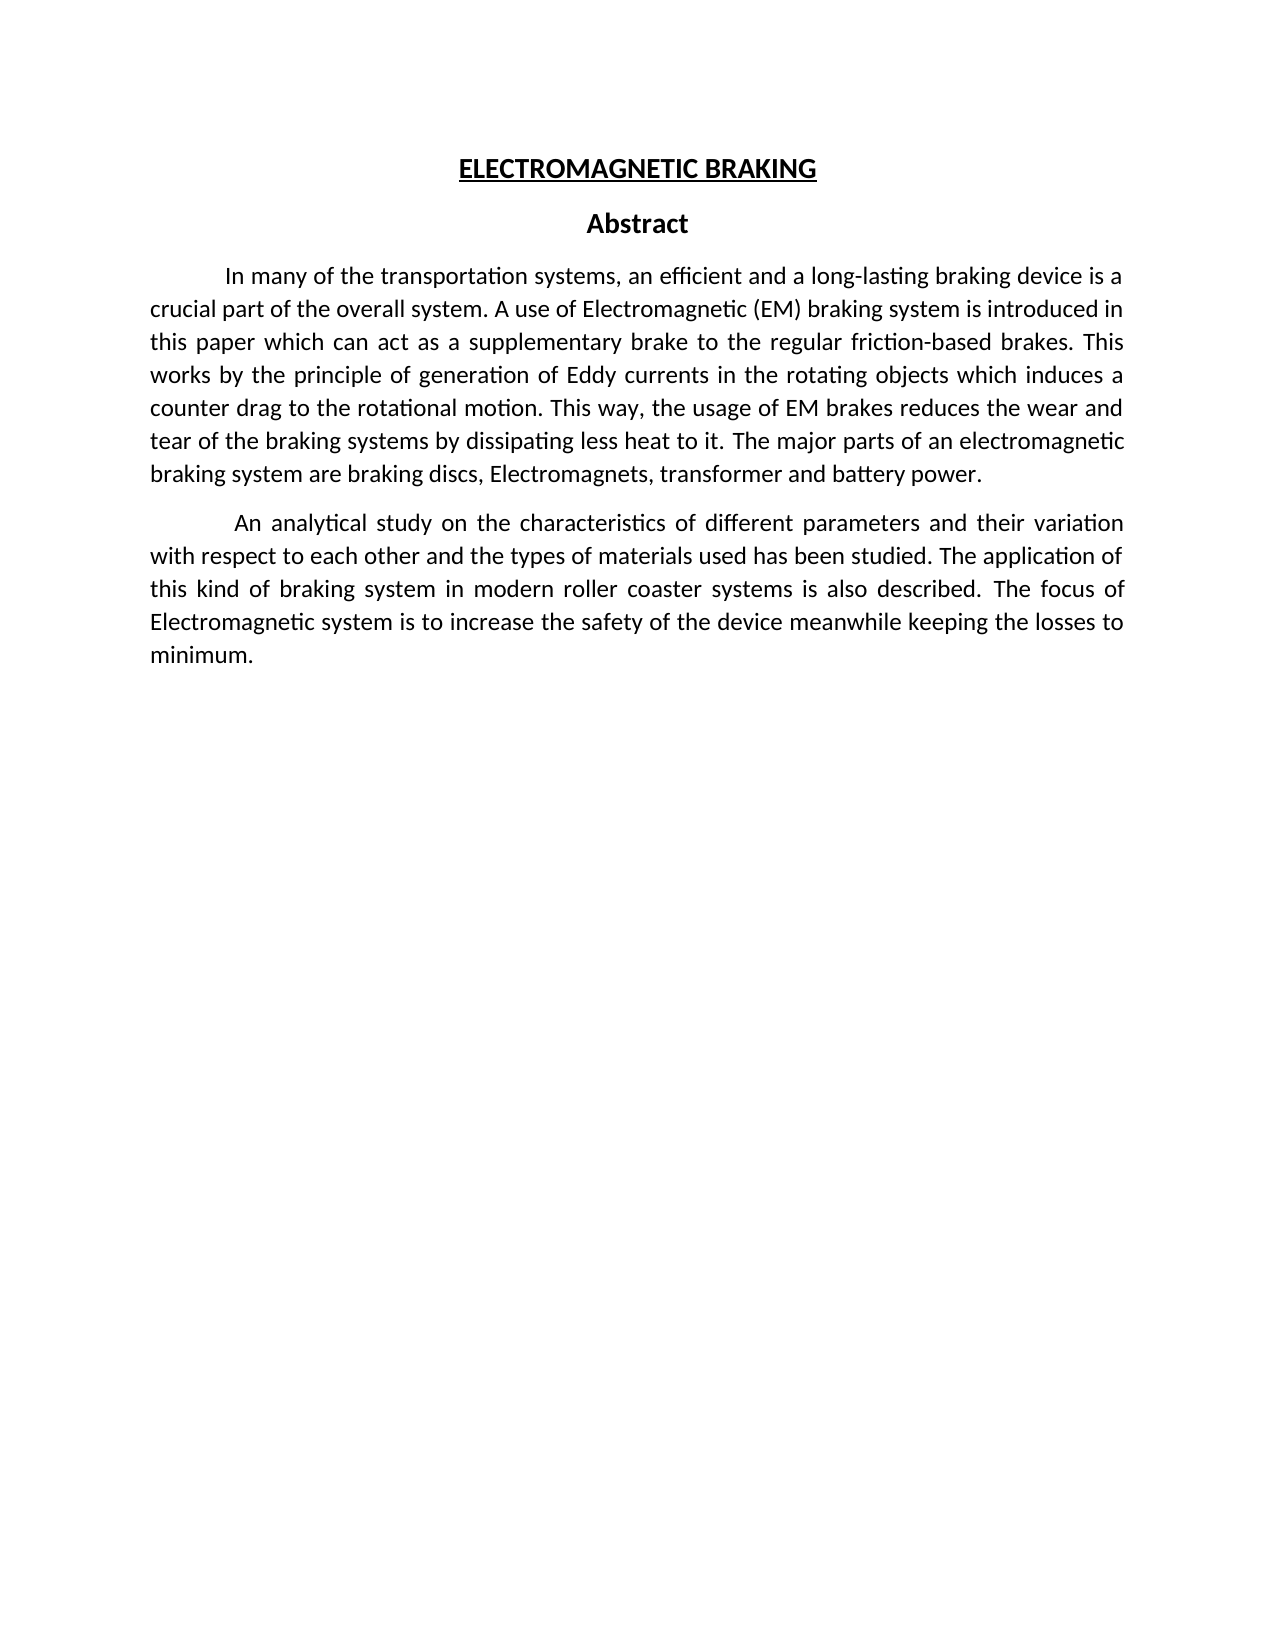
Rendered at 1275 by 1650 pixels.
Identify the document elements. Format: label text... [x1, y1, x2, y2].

text In many of the transportation systems, an efficient and a long-lasting braking device is a crucial part of the overall system. A use of Electromagnetic (EM) braking system is introduced in this paper which can act as a supplementary brake to the regular friction-based brakes. This works by the principle of generation of Eddy currents in the rotating objects which induces a counter drag to the rotational motion. This way, the usage of EM brakes reduces the wear and tear of the braking systems by dissipating less heat to it. The major parts of an electromagnetic braking system are braking discs, Electromagnets, transformer and battery power. [150, 260, 1125, 488]
text An analytical study on the characteristics of different parameters and their variation with respect to each other and the types of materials used has been studied. The application of this kind of braking system in modern roller coaster systems is also described. The focus of Electromagnetic system is to increase the safety of the device meanwhile keeping the losses to minimum. [150, 507, 1125, 669]
text ELECTROMAGNETIC BRAKING [150, 150, 1125, 186]
text Abstract [150, 205, 1125, 241]
